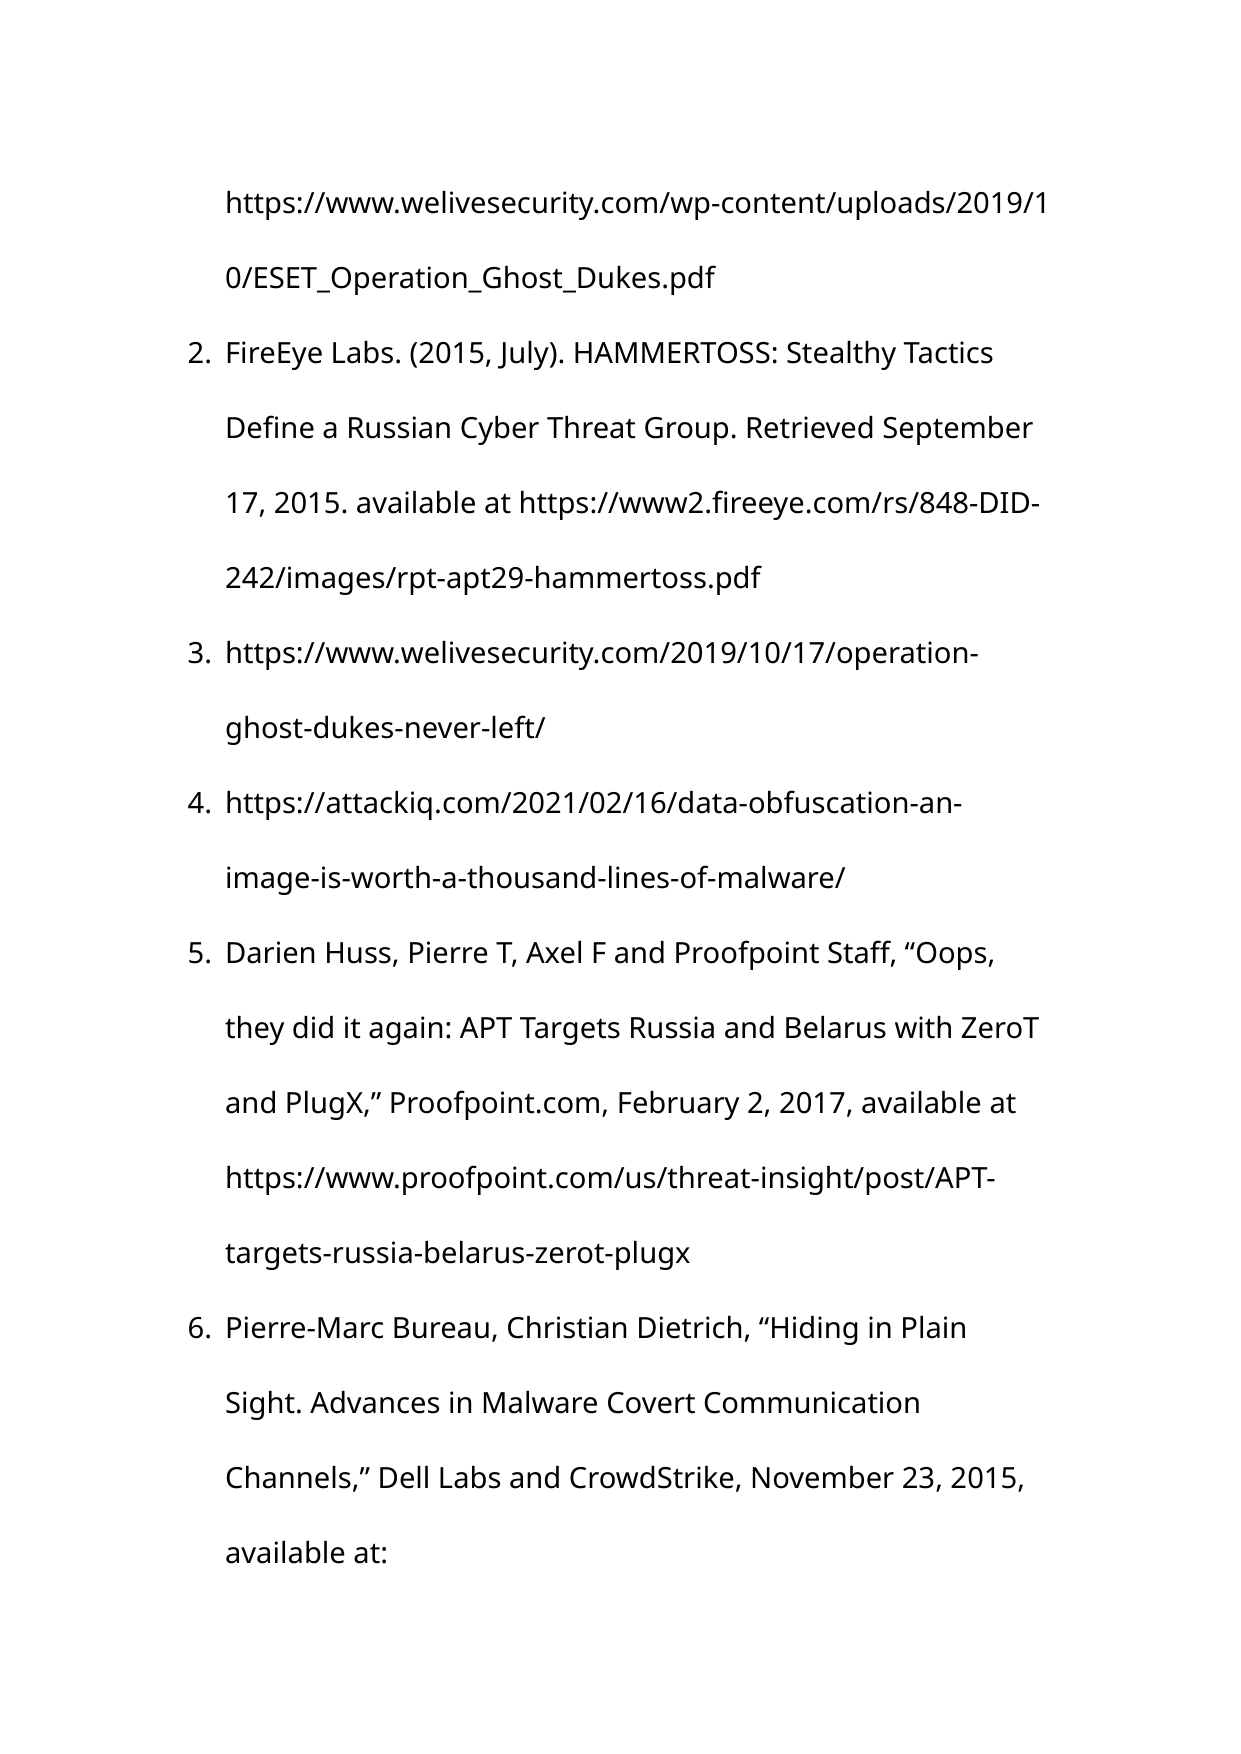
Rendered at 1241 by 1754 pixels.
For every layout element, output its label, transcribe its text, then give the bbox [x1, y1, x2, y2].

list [187, 1289, 1053, 1589]
list FireEye Labs. (2015, July). HAMMERTOSS: Stealthy Tactics Define a Russian Cyber Threat Group. Retrieved September 17, 2015. available at https://www2.fireeye.com/rs/848-DID-242/images/rpt-apt29-hammertoss.pdf [187, 314, 1053, 614]
list Darien Huss, Pierre T, Axel F and Proofpoint Staff, “Oops, they did it again: APT Targets Russia and Belarus with ZeroT and PlugX,” Proofpoint.com, February 2, 2017, available at https://www.proofpoint.com/us/threat-insight/post/APT-targets-russia-belarus-zerot-plugx [187, 914, 1053, 1289]
list https://www.welivesecurity.com/2019/10/17/operation-ghost-dukes-never-left/ [187, 614, 1053, 764]
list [187, 164, 1053, 314]
list https://attackiq.com/2021/02/16/data-obfuscation-an-image-is-worth-a-thousand-lines-of-malware/ [187, 764, 1053, 914]
